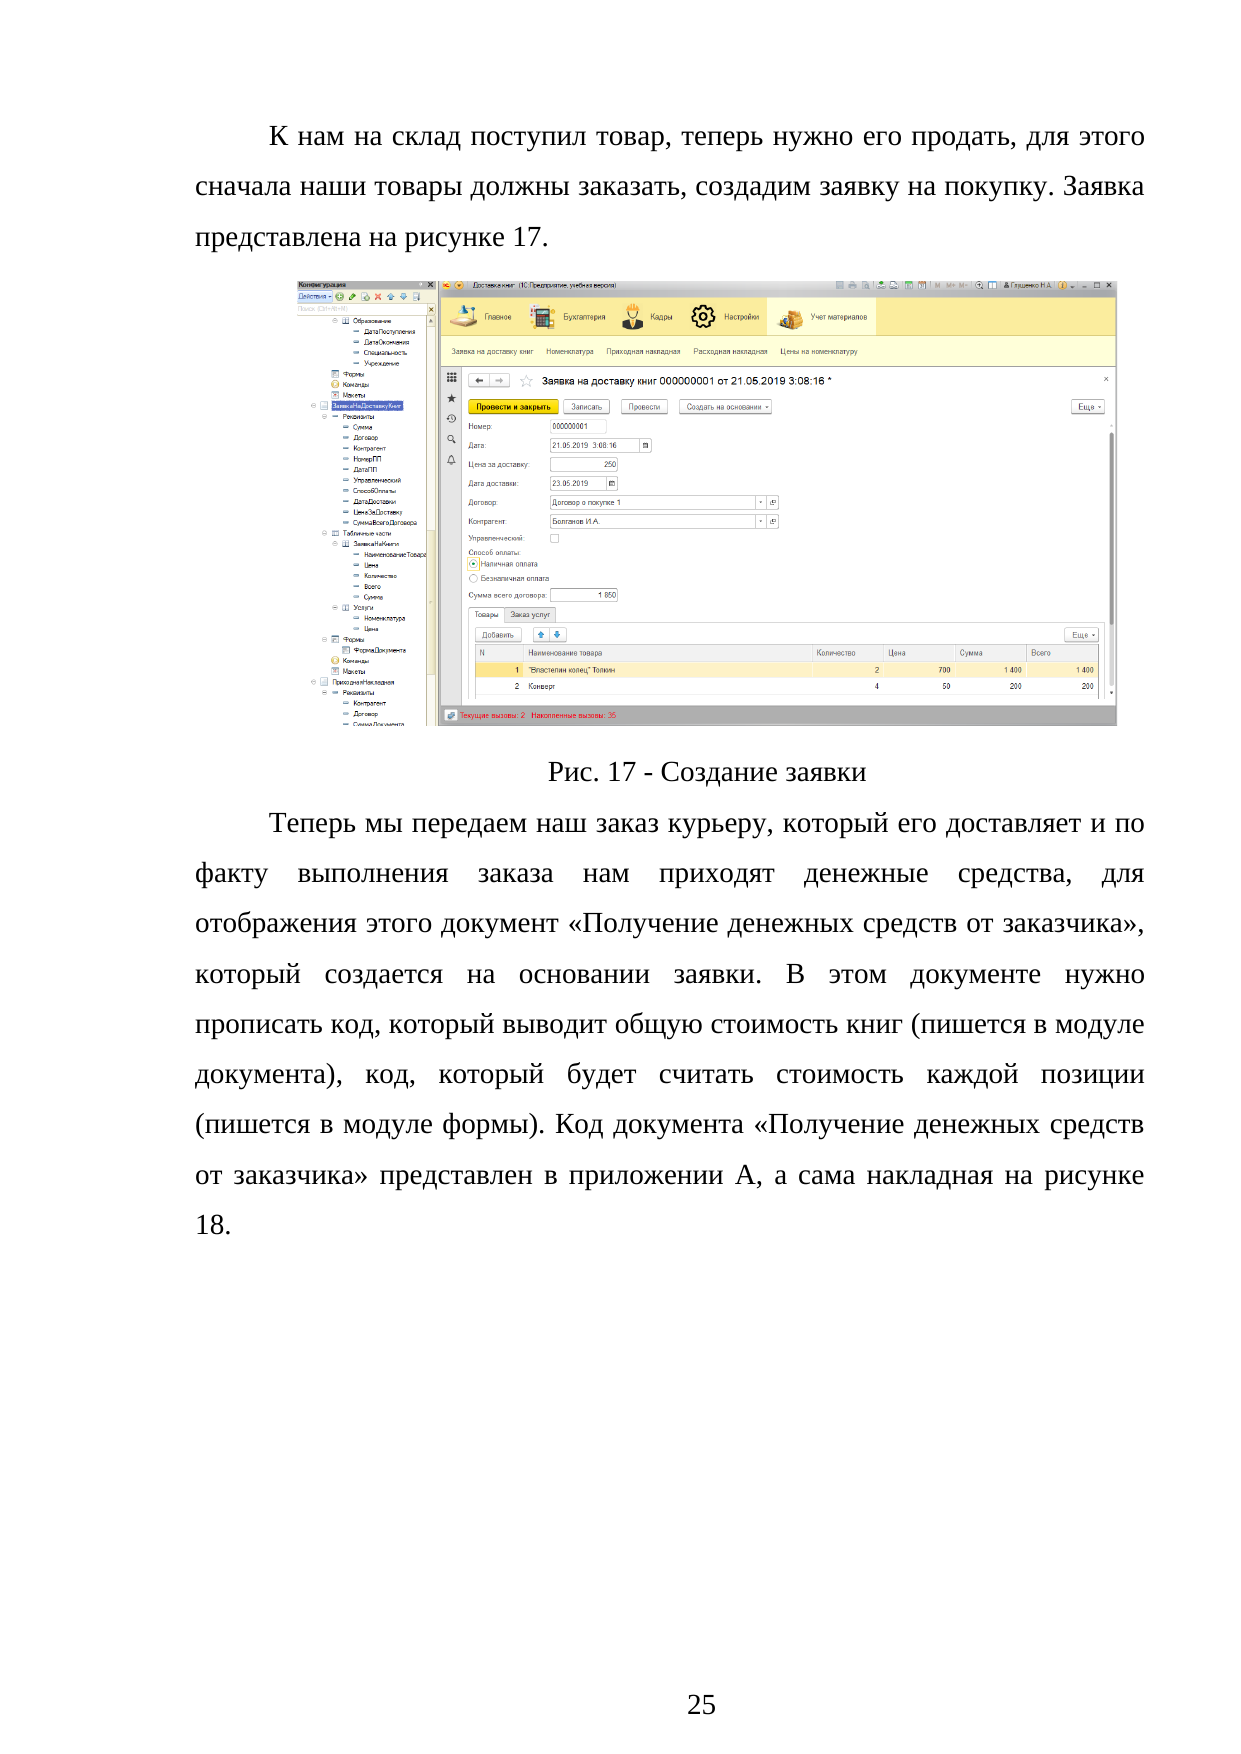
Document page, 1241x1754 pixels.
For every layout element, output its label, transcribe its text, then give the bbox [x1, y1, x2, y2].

picture [297, 281, 1118, 726]
text Рис. 17 - Создание заявки [195, 754, 1146, 788]
text Теперь мы передаем наш заказ курьеру, который его доставляет и по факту выполнения заказа нам приходят денежные средства, для отображения этого документ «Получение денежных средств от заказчика», который создается на основании заявки. В этом документе нужно прописать код, который выводит общую стоимость книг (пишется в модуле документа), код, который будет считать стоимость каждой позиции (пишется в модуле формы). Код документа «Получение денежных средств от заказчика» представлен в приложении А, а сама накладная на рисунке 18. [195, 805, 1146, 1241]
text К нам на склад поступил товар, теперь нужно его продать, для этого сначала наши товары должны заказать, создадим заявку на покупку. Заявка представлена на рисунке 17. [195, 118, 1146, 252]
